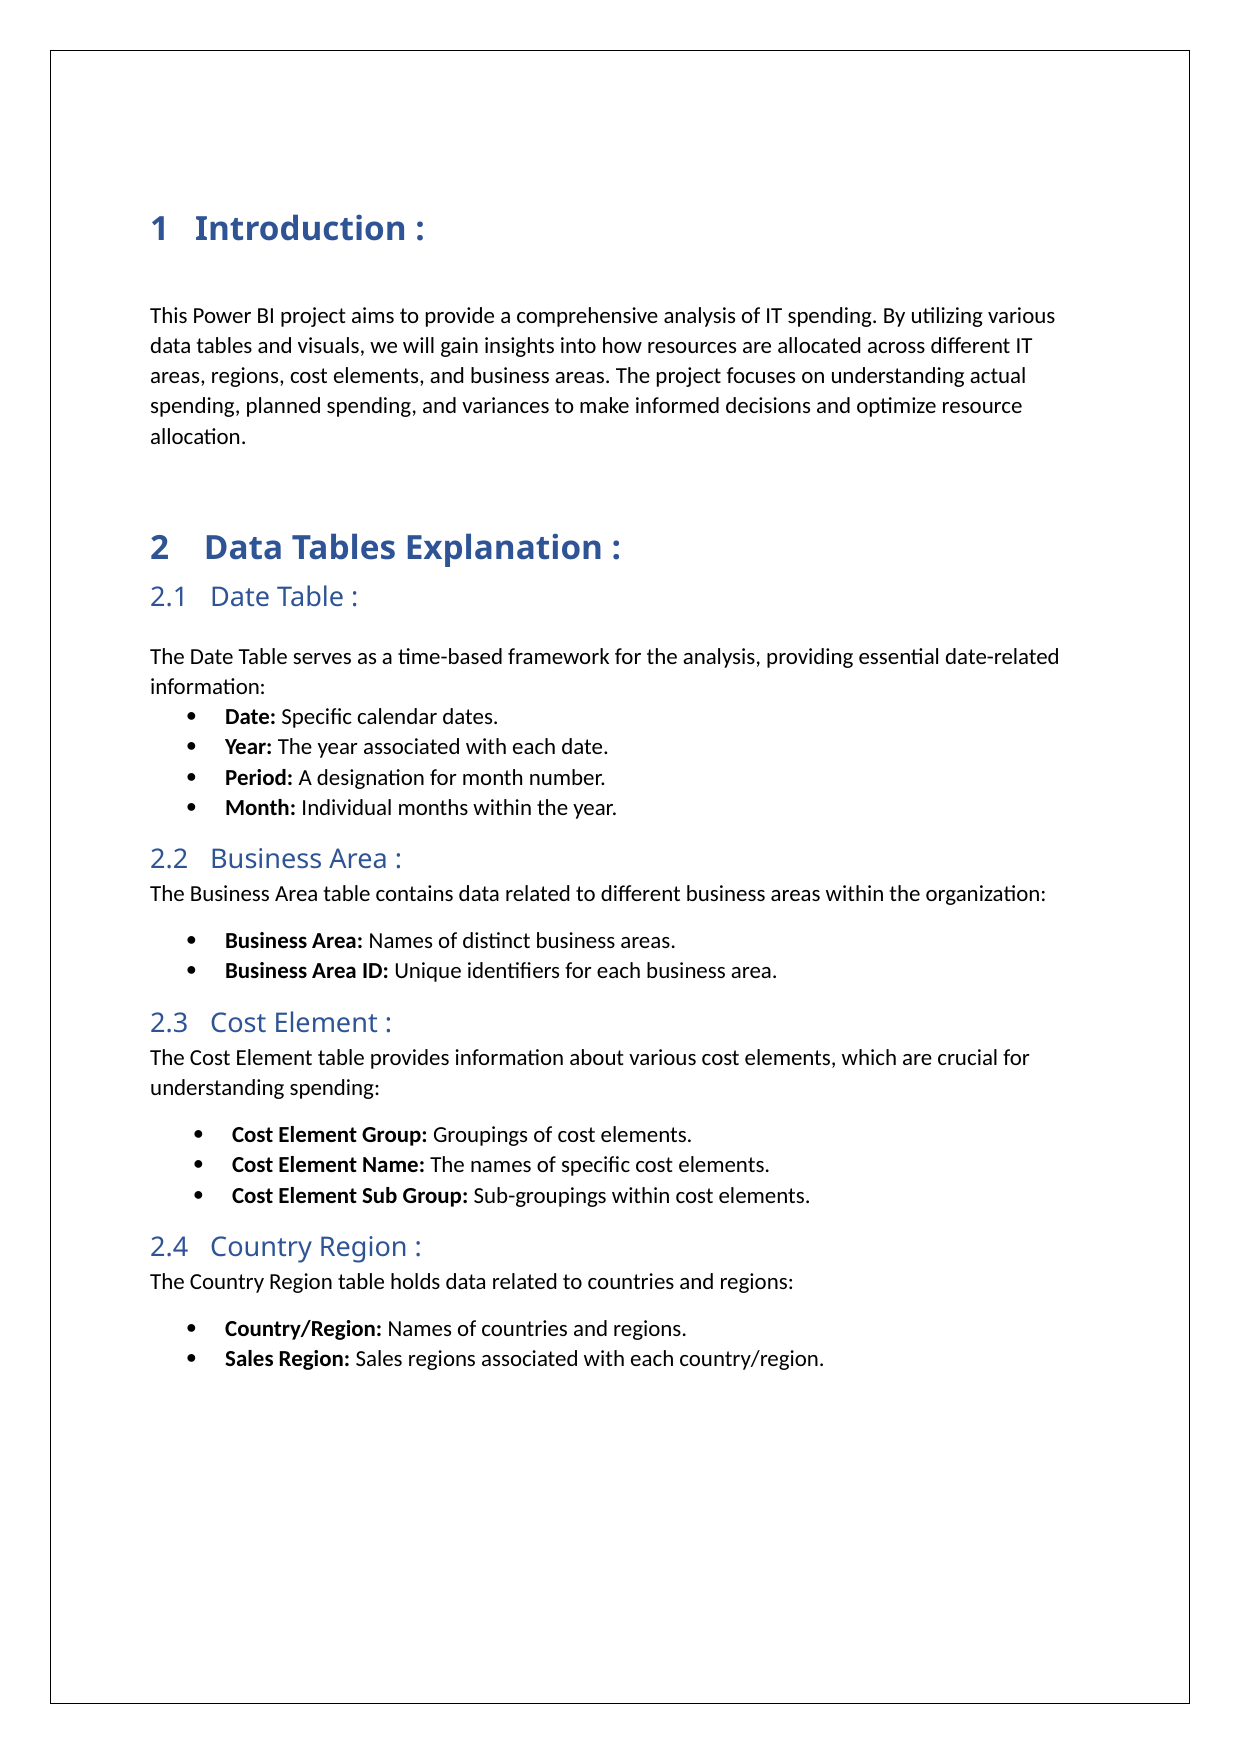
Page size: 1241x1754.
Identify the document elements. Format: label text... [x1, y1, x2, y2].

subtitle Country Region : [150, 1228, 1090, 1264]
subtitle The Date Table serves as a time-based framework for the analysis, providing essential date-related information: [150, 642, 1090, 700]
list Cost Element Name: The names of specific cost elements. [194, 1151, 1090, 1179]
list Business Area: Names of distinct business areas. [187, 926, 1090, 954]
list Country/Region: Names of countries and regions. [187, 1314, 1090, 1342]
text The Country Region table holds data related to countries and regions: [150, 1267, 1090, 1296]
subtitle Introduction : [150, 205, 1090, 251]
text The Business Area table contains data related to different business areas within the organization: [150, 879, 1090, 908]
list Business Area ID: Unique identifiers for each business area. [187, 957, 1090, 985]
text The Cost Element table provides information about various cost elements, which are crucial for understanding spending: [150, 1043, 1090, 1102]
subtitle Business Area : [150, 840, 1090, 877]
list Sales Region: Sales regions associated with each country/region. [187, 1344, 1090, 1373]
list Date: Specific calendar dates. [187, 702, 1090, 730]
text This Power BI project aims to provide a comprehensive analysis of IT spending. By utilizing various data tables and visuals, we will gain insights into how resources are allocated across different IT areas, regions, cost elements, and business areas. The project focuses on understanding actual spending, planned spending, and variances to make informed decisions and optimize resource allocation. [150, 301, 1090, 450]
subtitle Cost Element : [150, 1003, 1090, 1040]
subtitle Data Tables Explanation : [150, 524, 1090, 569]
list Cost Element Group: Groupings of cost elements. [194, 1120, 1090, 1148]
list Cost Element Sub Group: Sub-groupings within cost elements. [194, 1181, 1090, 1209]
subtitle Date Table : [150, 577, 1090, 614]
list Month: Individual months within the year. [187, 793, 1090, 821]
list Year: The year associated with each date. [187, 732, 1090, 761]
list Period: A designation for month number. [187, 763, 1090, 791]
